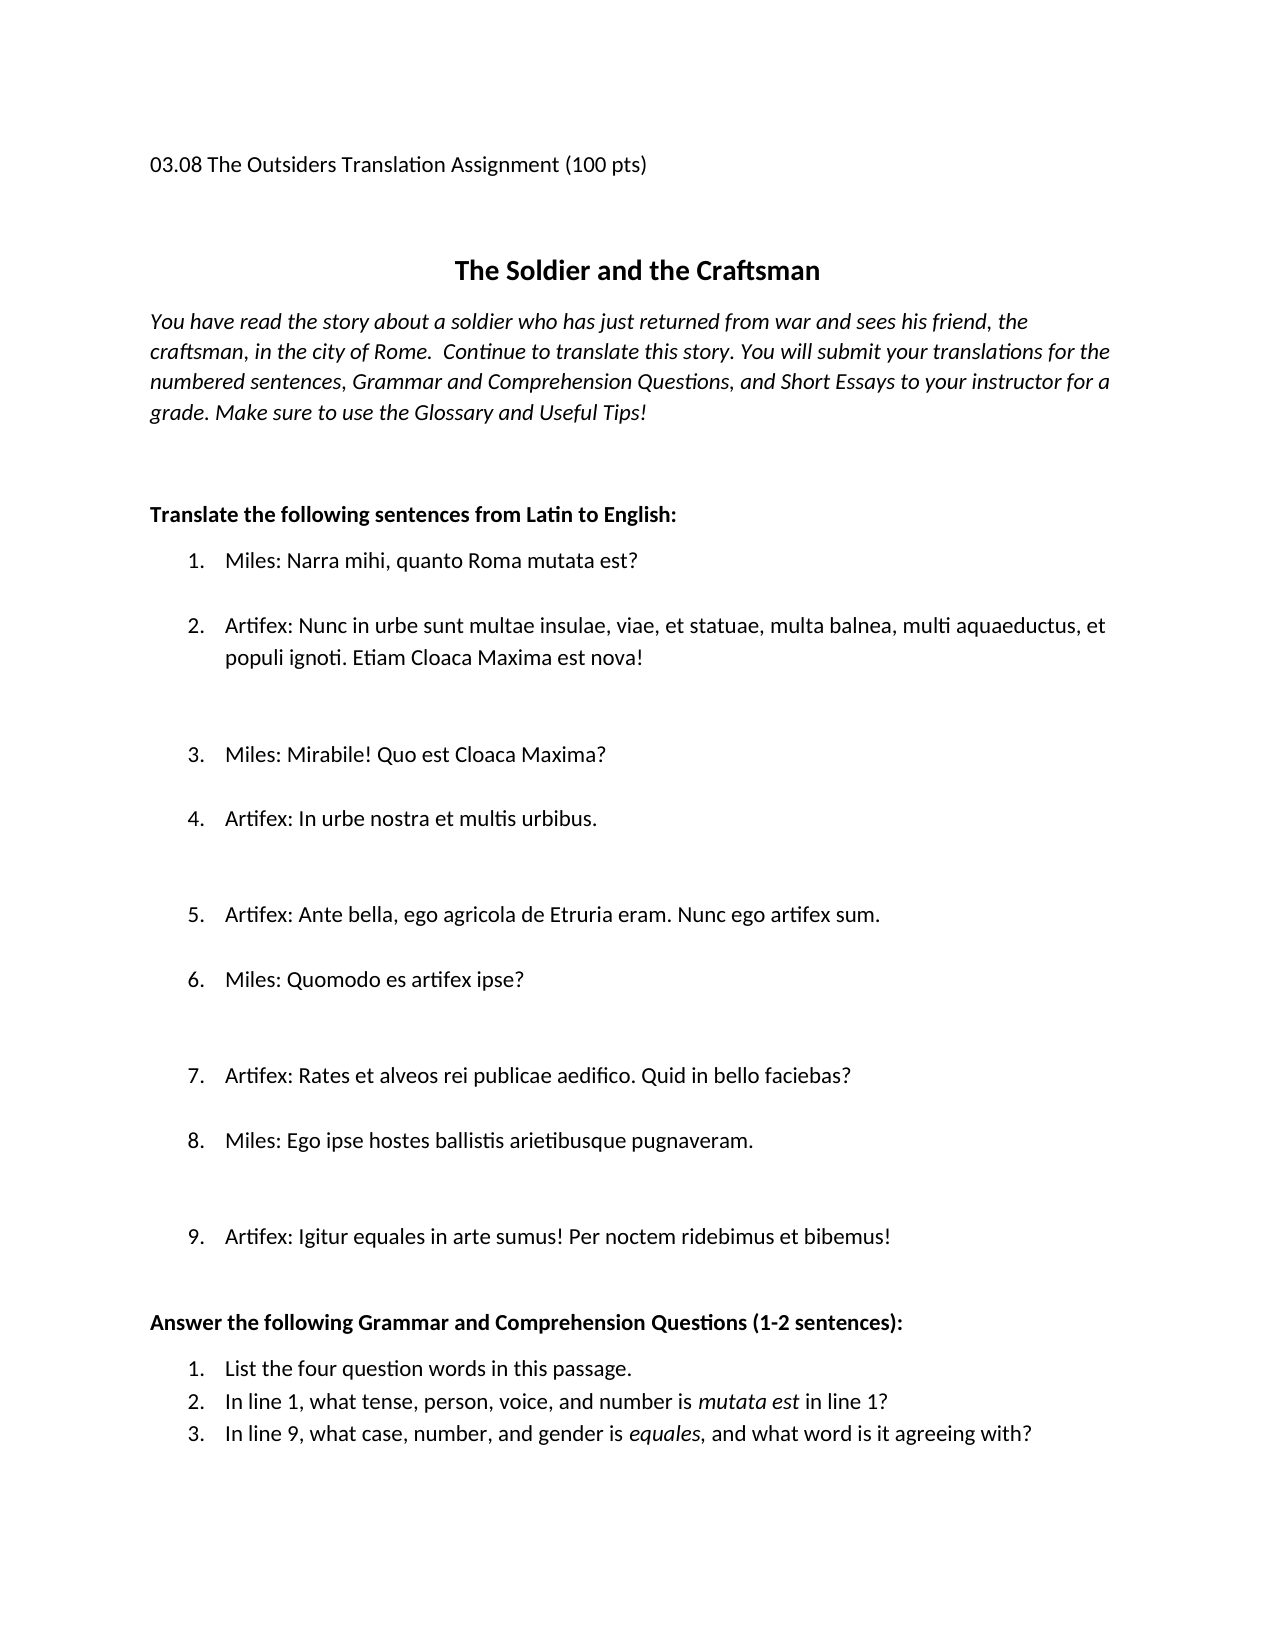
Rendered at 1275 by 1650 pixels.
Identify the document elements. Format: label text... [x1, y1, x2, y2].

text 03.08 The Outsiders Translation Assignment (100 pts) [150, 150, 1125, 178]
list Artifex: Ante bella, ego agricola de Etruria eram. Nunc ego artifex sum. [187, 901, 1125, 929]
list List the four question words in this passage. [187, 1354, 1125, 1383]
list Artifex: Igitur equales in arte sumus! Per noctem ridebimus et bibemus! [187, 1222, 1125, 1251]
list Miles: Quomodo es artifex ipse? [187, 965, 1125, 993]
list In line 1, what tense, person, voice, and number is mutata est in line 1? [187, 1387, 1125, 1415]
list Miles: Narra mihi, quanto Roma mutata est? [187, 547, 1125, 574]
list Miles: Mirabile! Quo est Cloaca Maxima? [187, 740, 1125, 768]
list In line 9, what case, number, and gender is equales, and what word is it agreeing with? [187, 1419, 1125, 1447]
list Artifex: Nunc in urbe sunt multae insulae, viae, et statuae, multa balnea, multi aquaeductus, et populi ignoti. Etiam Cloaca Maxima est nova! [187, 611, 1125, 671]
list Miles: Ego ipse hostes ballistis arietibusque pugnaveram. [187, 1126, 1125, 1154]
list Artifex: In urbe nostra et multis urbibus. [187, 804, 1125, 832]
text The Soldier and the Craftsman [150, 252, 1125, 288]
text Answer the following Grammar and Comprehension Questions (1-2 sentences): [150, 1308, 1125, 1336]
list Artifex: Rates et alveos rei publicae aedifico. Quid in bello faciebas? [187, 1062, 1125, 1089]
text You have read the story about a soldier who has just returned from war and sees his friend, the craftsman, in the city of Rome. Continue to translate this story. You will submit your translations for the numbered sentences, Grammar and Comprehension Questions, and Short Essays to your instructor for a grade. Make sure to use the Glossary and Useful Tips! [150, 307, 1125, 426]
text Translate the following sentences from Latin to English: [150, 500, 1125, 528]
